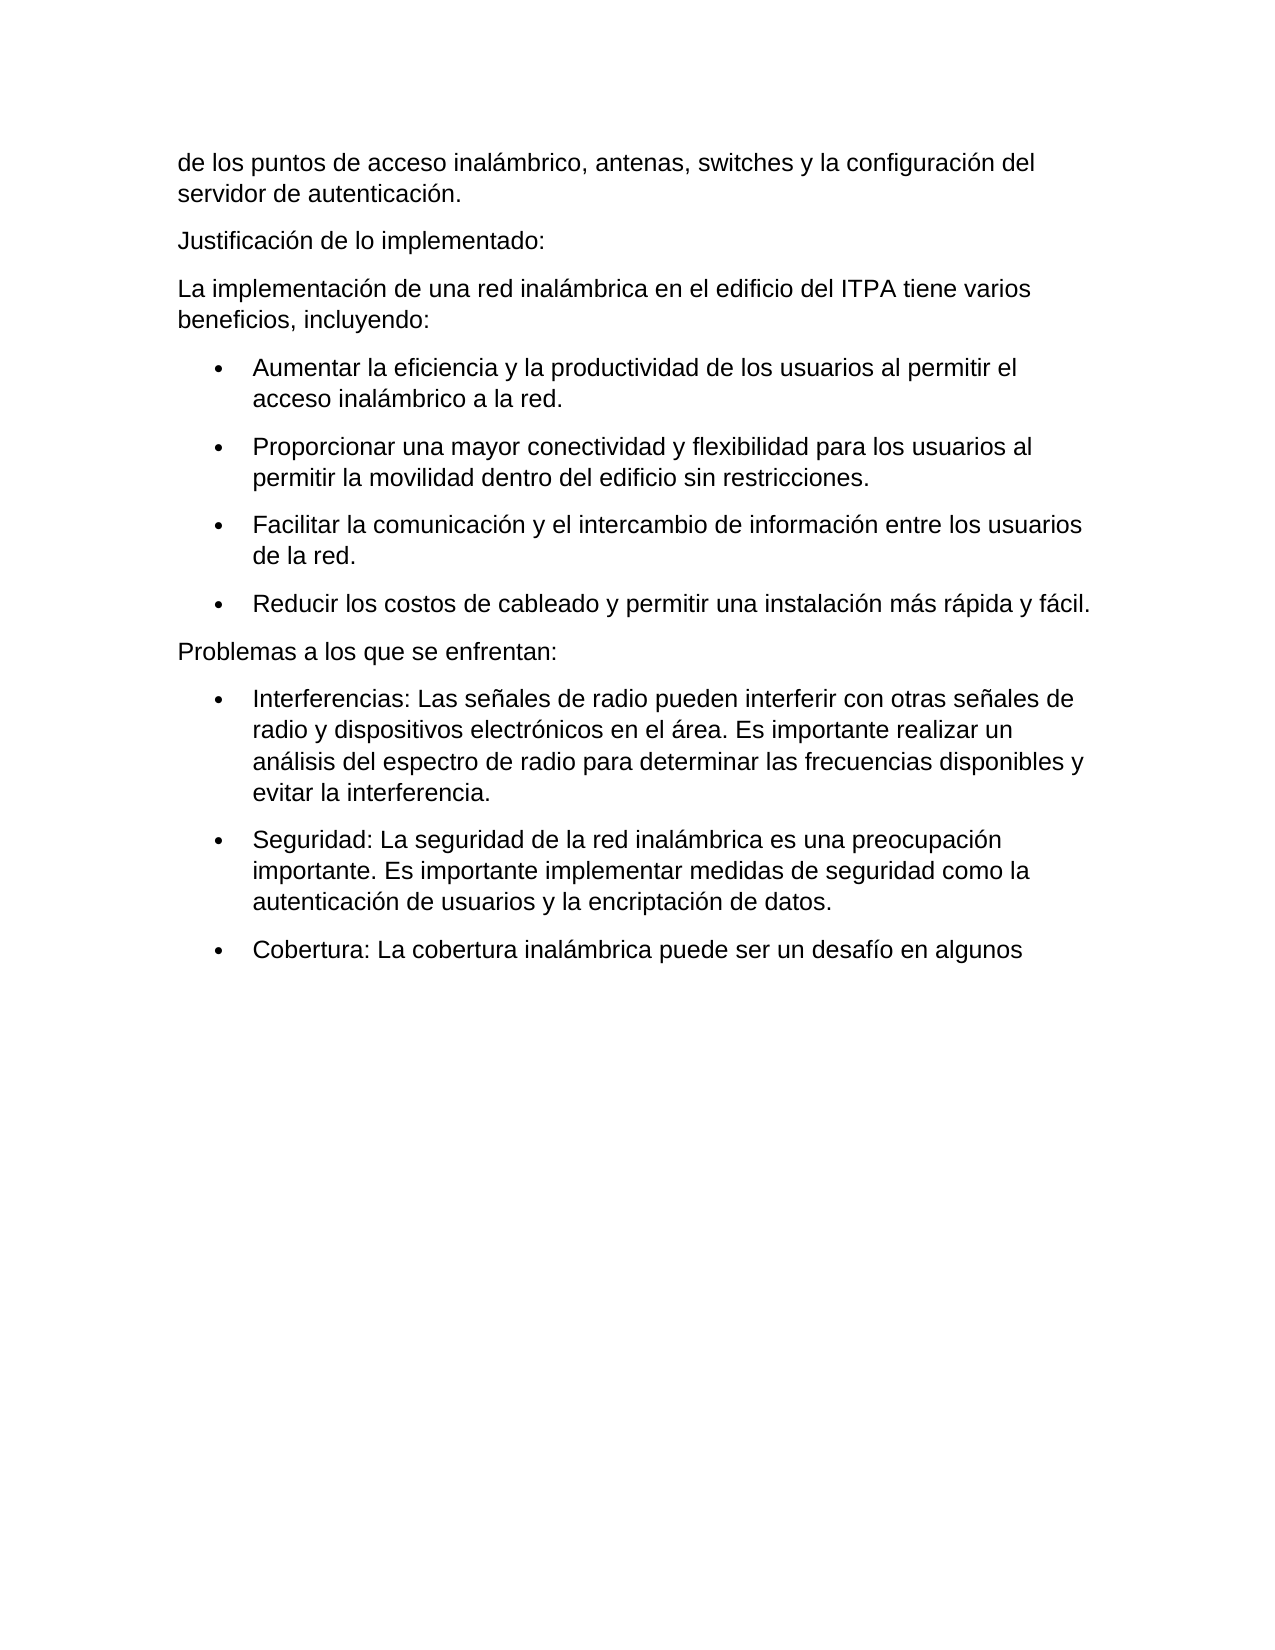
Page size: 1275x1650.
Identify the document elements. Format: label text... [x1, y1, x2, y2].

list Interferencias: Las señales de radio pueden interferir con otras señales de radio y dispositivos electrónicos en el área. Es importante realizar un análisis del espectro de radio para determinar las frecuencias disponibles y evitar la interferencia. [215, 684, 1098, 806]
list Seguridad: La seguridad de la red inalámbrica es una preocupación importante. Es importante implementar medidas de seguridad como la autenticación de usuarios y la encriptación de datos. [215, 825, 1098, 916]
text Problemas a los que se enfrentan: [177, 637, 1098, 666]
list Cobertura: La cobertura inalámbrica puede ser un desafío en algunos [215, 935, 1098, 964]
list Aumentar la eficiencia y la productividad de los usuarios al permitir el acceso inalámbrico a la red. [215, 353, 1098, 413]
list Reducir los costos de cableado y permitir una instalación más rápida y fácil. [215, 589, 1098, 618]
list Proporcionar una mayor conectividad y flexibilidad para los usuarios al permitir la movilidad dentro del edificio sin restricciones. [215, 432, 1098, 491]
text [177, 148, 1098, 207]
list Facilitar la comunicación y el intercambio de información entre los usuarios de la red. [215, 510, 1098, 570]
text La implementación de una red inalámbrica en el edificio del ITPA tiene varios beneficios, incluyendo: [177, 274, 1098, 334]
text Justificación de lo implementado: [177, 226, 1098, 255]
